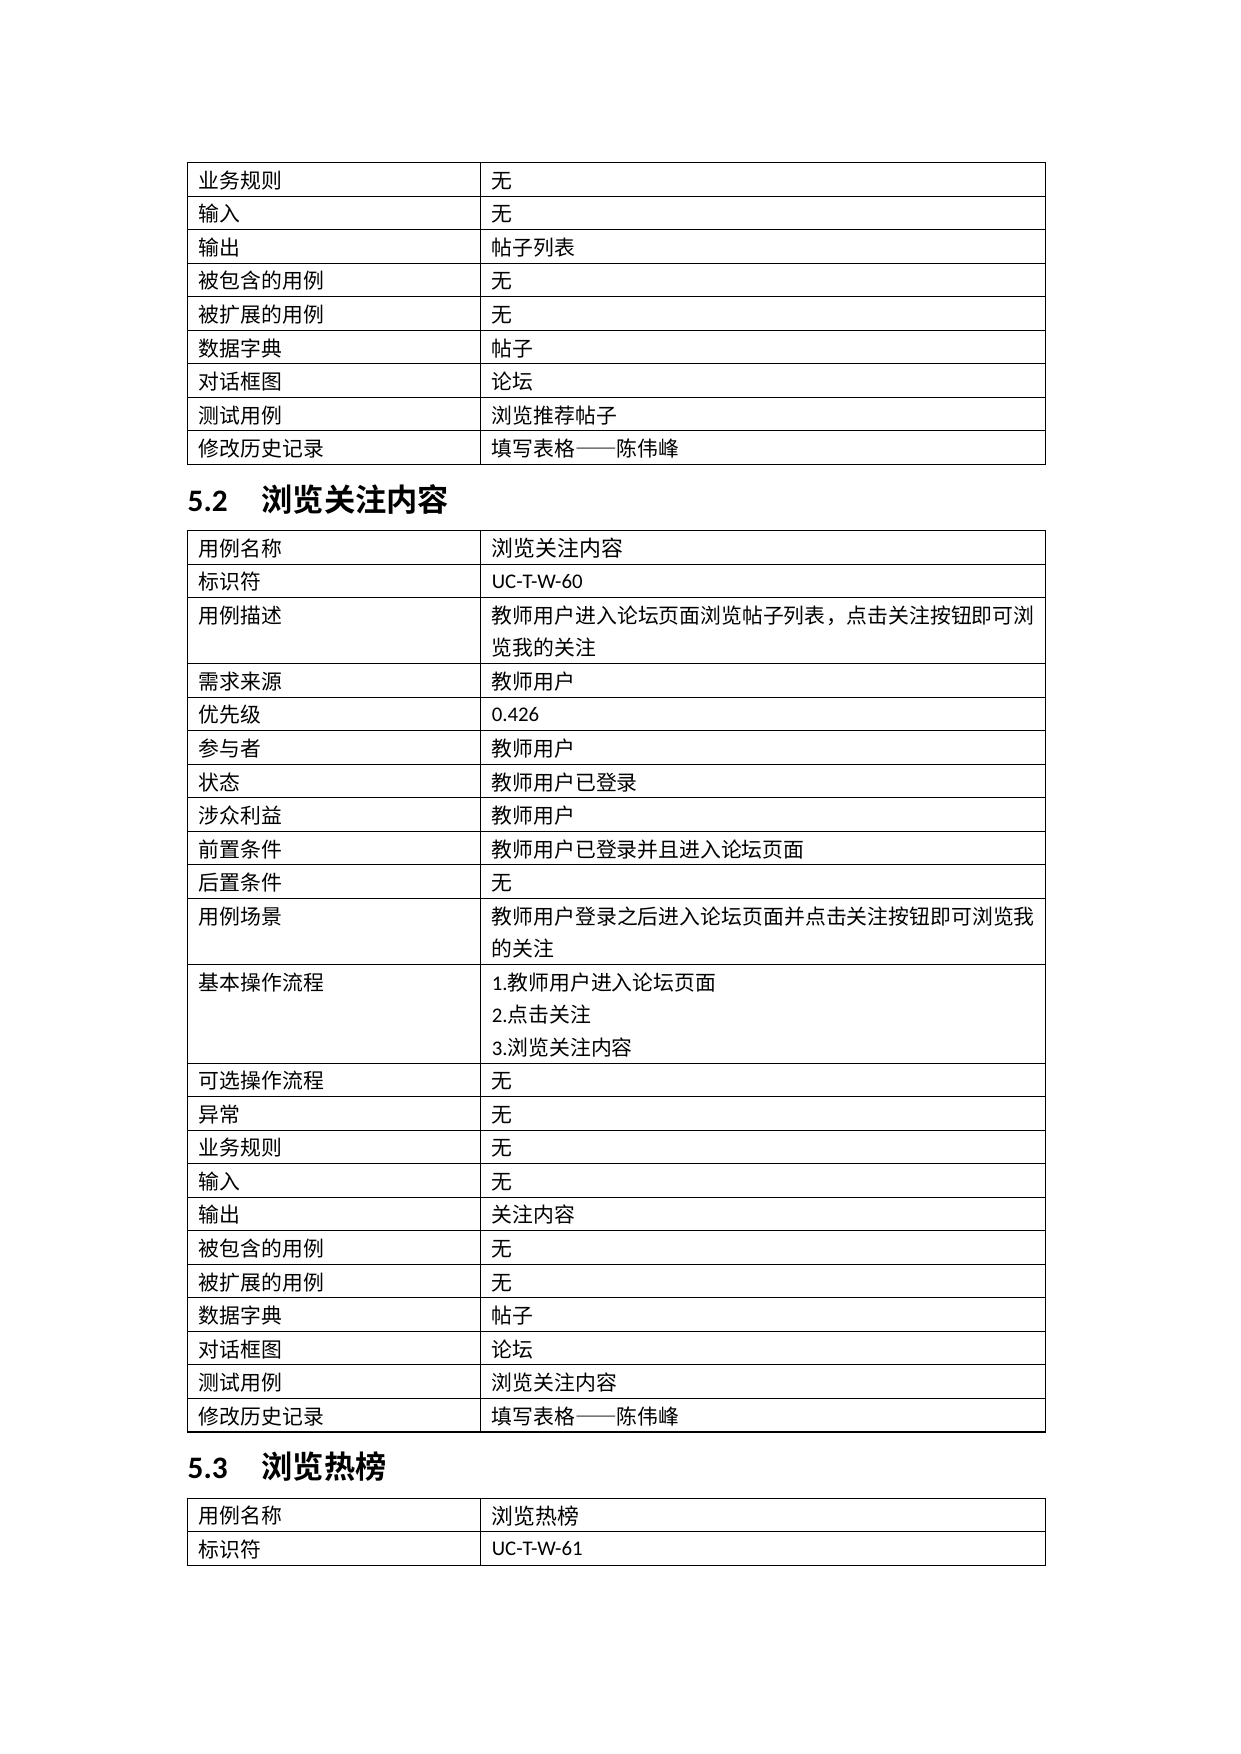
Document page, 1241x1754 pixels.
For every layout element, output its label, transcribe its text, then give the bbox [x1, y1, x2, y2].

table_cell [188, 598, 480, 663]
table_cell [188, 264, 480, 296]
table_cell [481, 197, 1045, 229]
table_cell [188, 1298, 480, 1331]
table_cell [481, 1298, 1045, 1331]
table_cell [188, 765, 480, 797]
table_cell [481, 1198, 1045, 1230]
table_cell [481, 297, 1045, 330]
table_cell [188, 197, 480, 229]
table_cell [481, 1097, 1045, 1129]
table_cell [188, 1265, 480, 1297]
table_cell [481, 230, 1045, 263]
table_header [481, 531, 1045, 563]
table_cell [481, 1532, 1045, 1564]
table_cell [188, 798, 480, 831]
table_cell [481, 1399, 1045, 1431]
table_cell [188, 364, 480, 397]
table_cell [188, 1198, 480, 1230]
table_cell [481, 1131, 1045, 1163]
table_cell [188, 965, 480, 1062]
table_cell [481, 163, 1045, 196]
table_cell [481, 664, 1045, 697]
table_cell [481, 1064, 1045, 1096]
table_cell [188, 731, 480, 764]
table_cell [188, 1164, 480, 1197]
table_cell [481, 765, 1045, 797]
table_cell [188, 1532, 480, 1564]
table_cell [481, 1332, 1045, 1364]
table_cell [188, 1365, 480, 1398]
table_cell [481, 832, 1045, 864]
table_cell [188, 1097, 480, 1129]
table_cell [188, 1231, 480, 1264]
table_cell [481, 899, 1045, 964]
text 浏览关注内容 [187, 465, 1053, 530]
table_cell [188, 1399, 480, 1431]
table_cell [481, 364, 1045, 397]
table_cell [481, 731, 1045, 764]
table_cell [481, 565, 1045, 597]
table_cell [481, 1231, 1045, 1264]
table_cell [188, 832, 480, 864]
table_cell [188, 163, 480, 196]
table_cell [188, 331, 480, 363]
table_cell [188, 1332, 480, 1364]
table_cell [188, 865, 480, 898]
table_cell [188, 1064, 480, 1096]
text 浏览热榜 [187, 1432, 1053, 1497]
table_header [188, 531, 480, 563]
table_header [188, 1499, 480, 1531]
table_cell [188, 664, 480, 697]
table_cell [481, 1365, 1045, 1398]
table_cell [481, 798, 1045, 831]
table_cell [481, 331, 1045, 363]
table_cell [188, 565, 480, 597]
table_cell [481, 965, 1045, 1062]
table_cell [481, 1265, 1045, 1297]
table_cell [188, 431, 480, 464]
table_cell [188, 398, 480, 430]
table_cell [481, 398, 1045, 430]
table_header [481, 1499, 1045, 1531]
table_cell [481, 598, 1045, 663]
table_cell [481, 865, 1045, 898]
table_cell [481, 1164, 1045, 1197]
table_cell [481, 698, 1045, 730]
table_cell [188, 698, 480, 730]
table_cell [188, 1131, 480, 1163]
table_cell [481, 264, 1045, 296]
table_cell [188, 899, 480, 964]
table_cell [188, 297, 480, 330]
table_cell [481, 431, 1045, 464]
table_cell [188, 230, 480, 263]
